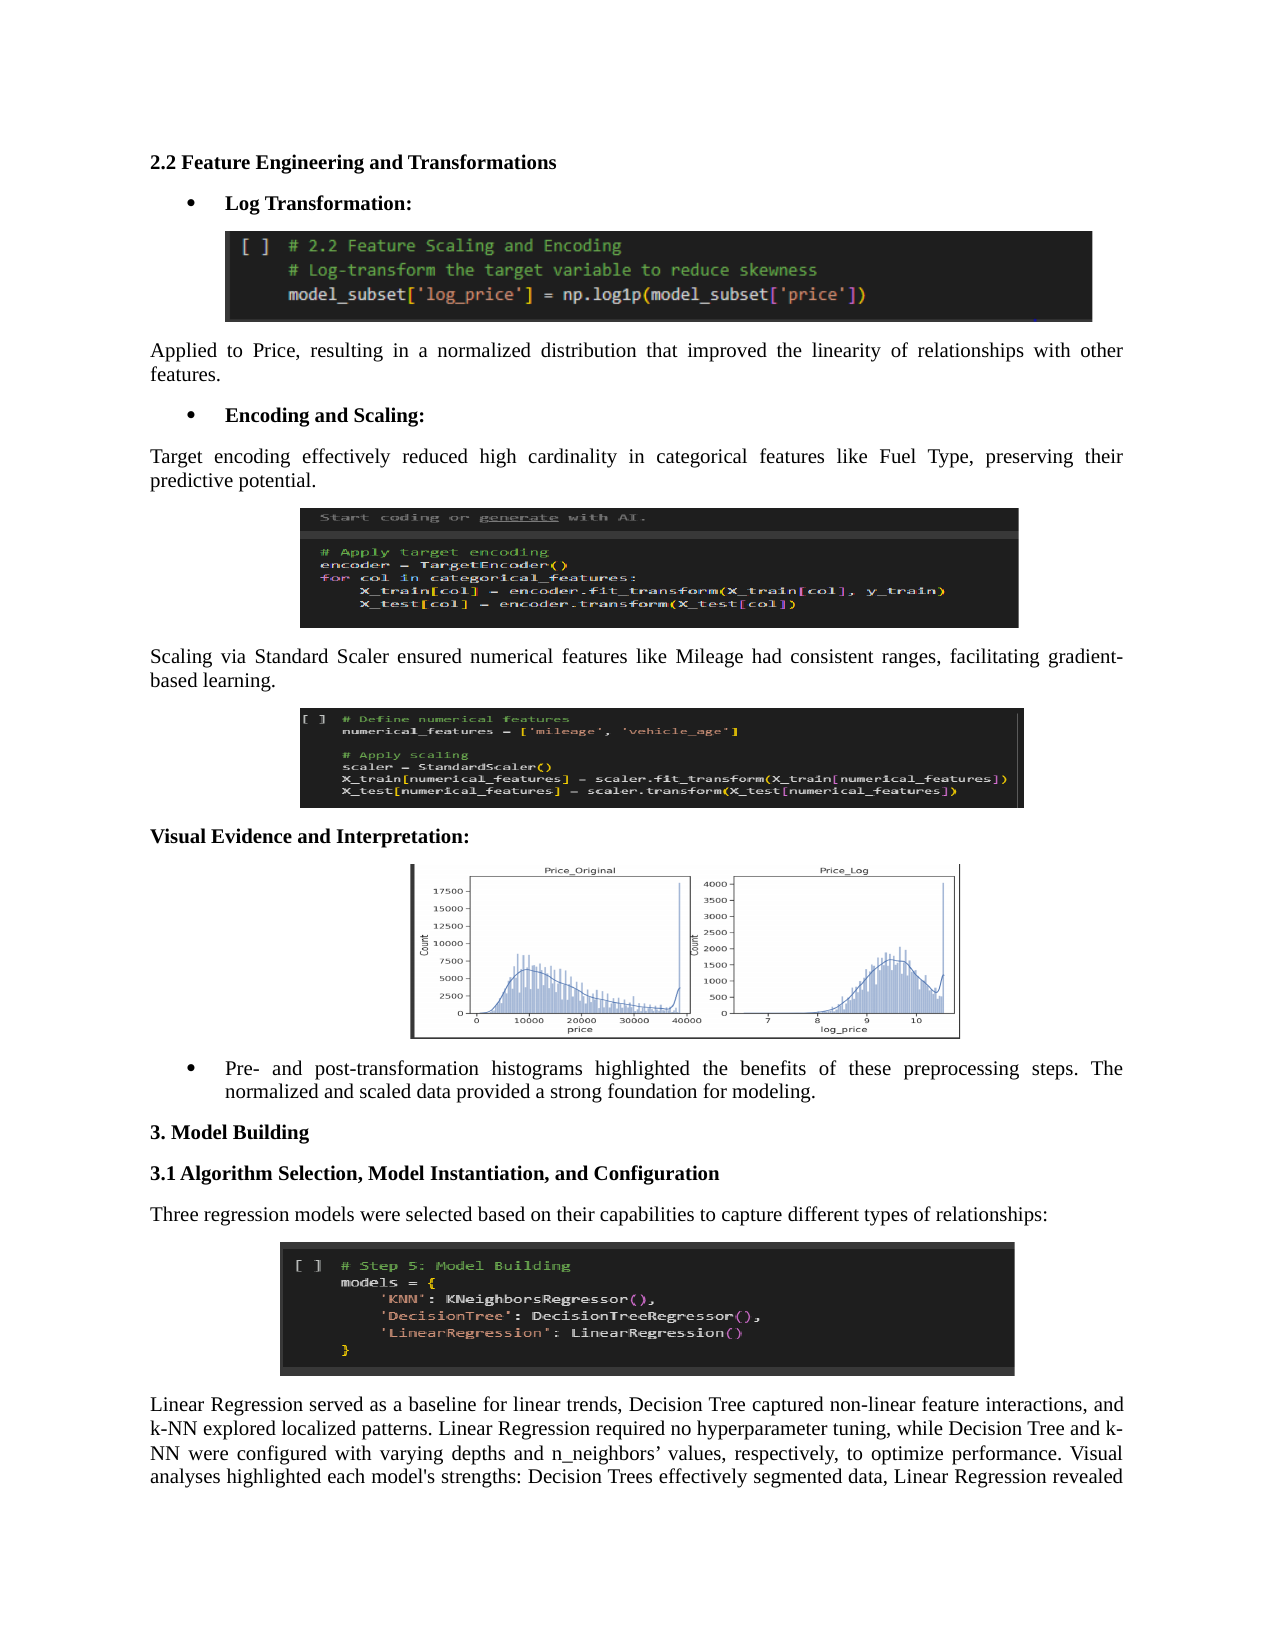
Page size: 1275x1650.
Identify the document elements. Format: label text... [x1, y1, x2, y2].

picture [300, 708, 1024, 808]
list Pre- and post-transformation histograms highlighted the benefits of these preprocessing steps. The normalized and scaled data provided a strong foundation for modeling. [187, 1055, 1125, 1103]
text Scaling via Standard Scaler ensured numerical features like Mileage had consistent ranges, facilitating gradient-based learning. [150, 644, 1125, 692]
picture [225, 231, 1093, 322]
list Log Transformation: [187, 191, 1125, 215]
text Three regression models were selected based on their capabilities to capture different types of relationships: [150, 1202, 1125, 1226]
text 3. Model Building [150, 1120, 1125, 1144]
list Encoding and Scaling: [187, 403, 1125, 427]
text Target encoding effectively reduced high cardinality in categorical features like Fuel Type, preserving their predictive potential. [150, 444, 1125, 492]
picture [280, 1242, 1015, 1376]
text 2.2 Feature Engineering and Transformations [150, 150, 1125, 174]
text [150, 1392, 1125, 1488]
text Visual Evidence and Interpretation: [150, 824, 1125, 848]
text Applied to Price, resulting in a normalized distribution that improved the linearity of relationships with other features. [150, 338, 1125, 386]
picture [410, 864, 961, 1039]
text 3.1 Algorithm Selection, Model Instantiation, and Configuration [150, 1161, 1125, 1185]
picture [300, 508, 1019, 628]
